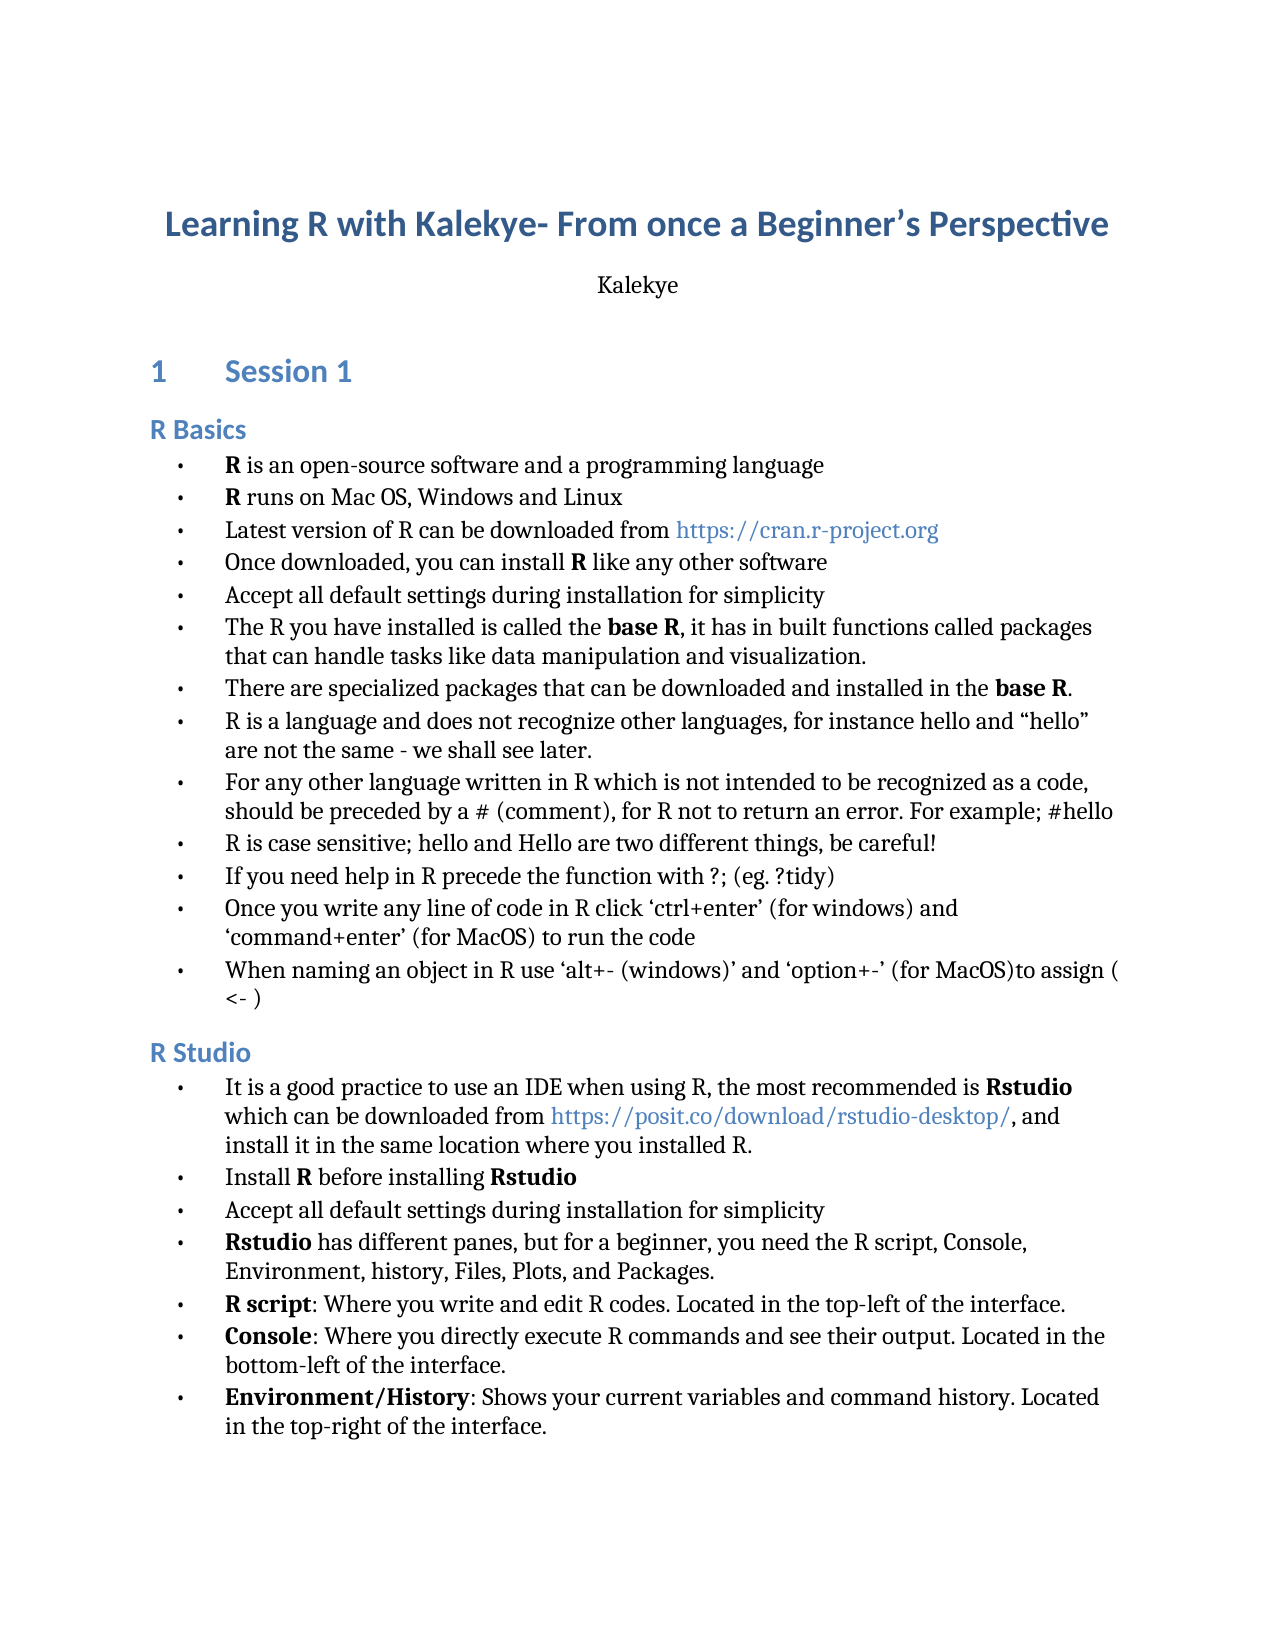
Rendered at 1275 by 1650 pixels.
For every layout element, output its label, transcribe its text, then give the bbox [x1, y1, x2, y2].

list Rstudio has different panes, but for a beginner, you need the R script, Console, Environment, history, Files, Plots, and Packages. [175, 1228, 1125, 1286]
list Once you write any line of code in R click ‘ctrl+enter’ (for windows) and ‘command+enter’ (for MacOS) to run the code [175, 894, 1125, 952]
subtitle 1 Session 1 [150, 349, 1125, 390]
list R is a language and does not recognize other languages, for instance hello and “hello” are not the same - we shall see later. [175, 707, 1125, 764]
list There are specialized packages that can be downloaded and installed in the base R. [175, 674, 1125, 703]
list Console: Where you directly execute R commands and see their output. Located in the bottom-left of the interface. [175, 1322, 1125, 1379]
list Install R before installing Rstudio [175, 1163, 1125, 1192]
list R runs on Mac OS, Windows and Linux [175, 483, 1125, 512]
list R is case sensitive; hello and Hello are two different things, be careful! [175, 829, 1125, 858]
list R is an open-source software and a programming language [175, 451, 1125, 479]
list Once downloaded, you can install R like any other software [175, 548, 1125, 577]
list Accept all default settings during installation for simplicity [175, 581, 1125, 609]
subtitle R Basics [150, 411, 1125, 447]
list Latest version of R can be downloaded from https://cran.r-project.org [175, 516, 1125, 544]
text Kalekye [150, 271, 1125, 299]
list Accept all default settings during installation for simplicity [175, 1196, 1125, 1224]
list For any other language written in R which is not intended to be recognized as a code, should be preceded by a # (comment), for R not to return an error. For example; #hello [175, 768, 1125, 826]
list R script: Where you write and edit R codes. Located in the top-left of the interface. [175, 1289, 1125, 1318]
list If you need help in R precede the function with ?; (eg. ?tidy) [175, 862, 1125, 891]
list Environment/History: Shows your current variables and command history. Located in the top-right of the interface. [175, 1383, 1125, 1441]
list When naming an object in R use ‘alt+- (windows)’ and ‘option+-’ (for MacOS)to assign ( <- ) [175, 956, 1125, 1013]
list The R you have installed is called the base R, it has in built functions called packages that can handle tasks like data manipulation and visualization. [175, 613, 1125, 671]
title Learning R with Kalekye- From once a Beginner’s Perspective [150, 200, 1125, 246]
list It is a good practice to use an IDE when using R, the most recommended is Rstudio which can be downloaded from https://posit.co/download/rstudio-desktop/, and install it in the same location where you installed R. [175, 1073, 1125, 1159]
subtitle R Studio [150, 1034, 1125, 1069]
